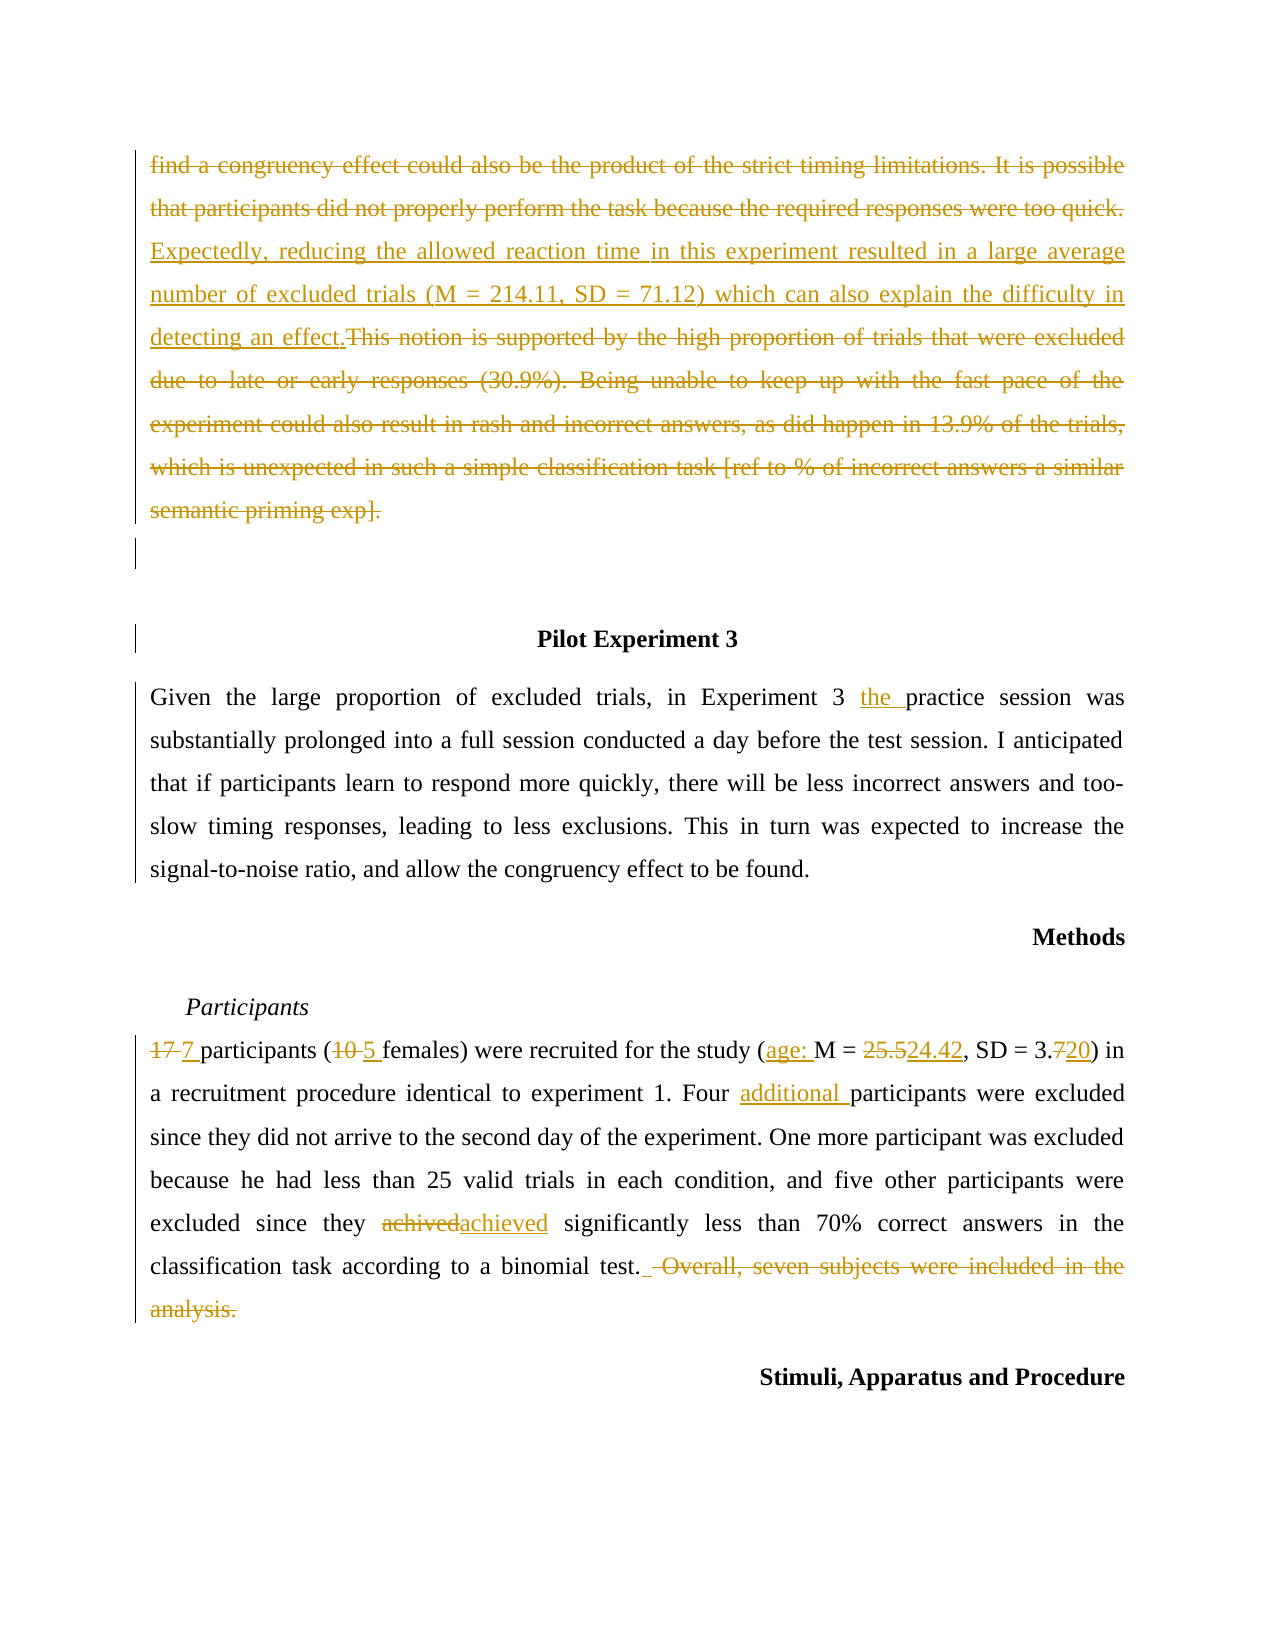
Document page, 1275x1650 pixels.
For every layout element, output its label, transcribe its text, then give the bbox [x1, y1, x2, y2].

subtitle Participants [150, 992, 1125, 1021]
subtitle Pilot Experiment 3 [150, 624, 1125, 653]
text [150, 150, 1125, 166]
text Given the large proportion of excluded trials, in Experiment 3 practice session was substantially prolonged into a full session conducted a day before the test session. I anticipated that if participants learn to respond more quickly, there will be less incorrect answers and too-slow timing responses, leading to less exclusions. This in turn was expected to increase the signal-to-noise ratio, and allow the congruency effect to be found. [150, 682, 1125, 883]
subtitle Stimuli, Apparatus and Procedure [150, 1362, 1125, 1391]
subtitle Methods [150, 922, 1125, 951]
text participants (females) were recruited for the study (M = , SD = 3.) in a recruitment procedure identical to experiment 1. Four participants were excluded since they did not arrive to the second day of the experiment. One more participant was excluded because he had less than 25 valid trials in each condition, and five other participants were excluded since they significantly less than 70% correct answers in the classification task according to a binomial test. [150, 1035, 1125, 1323]
